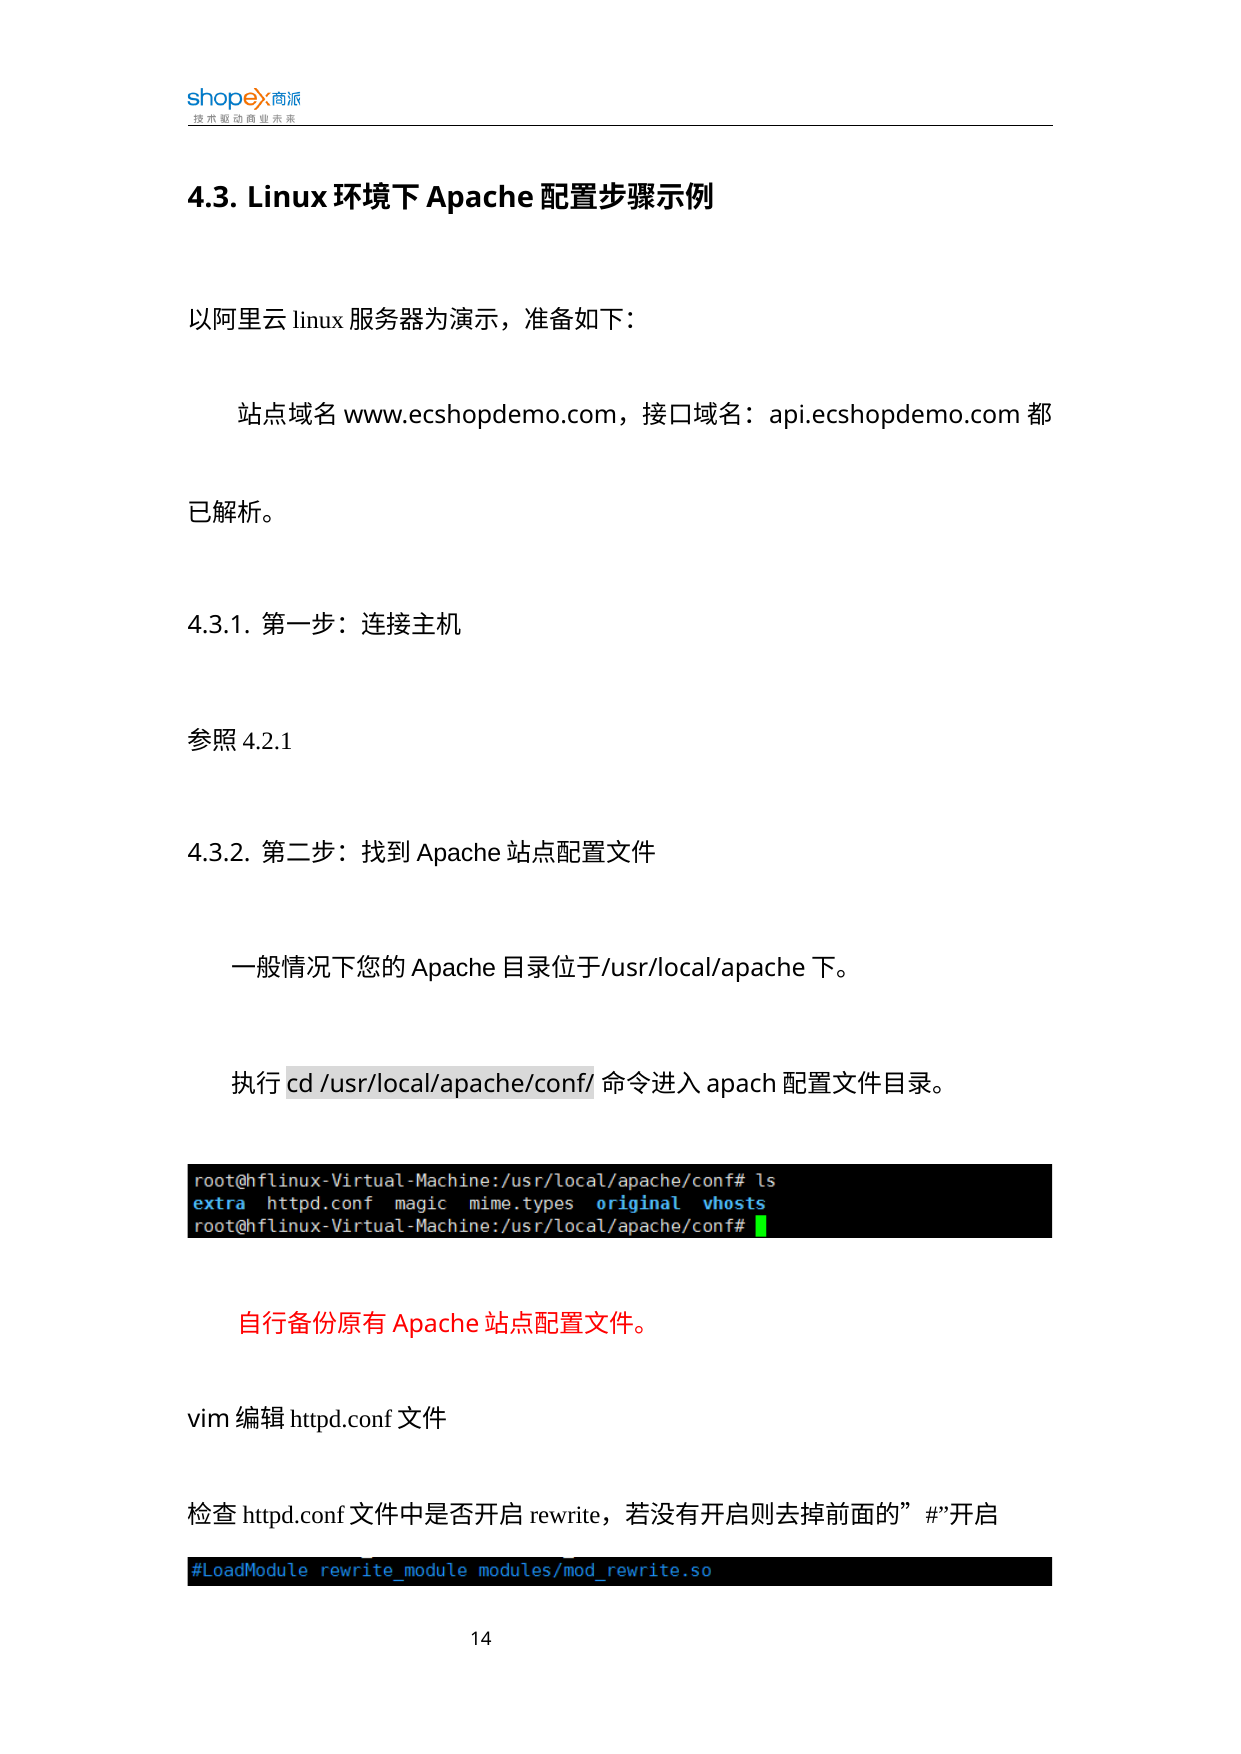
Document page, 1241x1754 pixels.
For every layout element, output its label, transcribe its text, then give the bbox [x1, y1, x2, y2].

picture [187, 1164, 1053, 1238]
text 自行备份原有Apache站点配置文件。 [187, 1289, 1053, 1354]
picture [187, 1557, 1053, 1586]
text 站点域名www.ecshopdemo.com，接口域名：api.ecshopdemo.com 都已解析。 [187, 381, 1053, 543]
text 以阿里云linux服务器为演示，准备如下： [187, 285, 1053, 350]
subtitle Linux环境下Apache配置步骤示例 [187, 162, 1053, 227]
subtitle 第二步：找到Apache站点配置文件 [187, 818, 1053, 883]
subtitle 一般情况下您的Apache目录位于/usr/local/apache下。 [187, 933, 1053, 998]
picture [187, 88, 301, 123]
text vim编辑httpd.conf文件 [187, 1384, 1053, 1449]
subtitle 执行cd /usr/local/apache/conf/ 命令进入apach配置文件目录。 [187, 1049, 1053, 1114]
text 参照4.2.1 [187, 706, 1053, 771]
subtitle 第一步：连接主机 [187, 590, 1053, 655]
text 检查httpd.conf文件中是否开启rewrite，若没有开启则去掉前面的”#”开启 [187, 1480, 1053, 1545]
